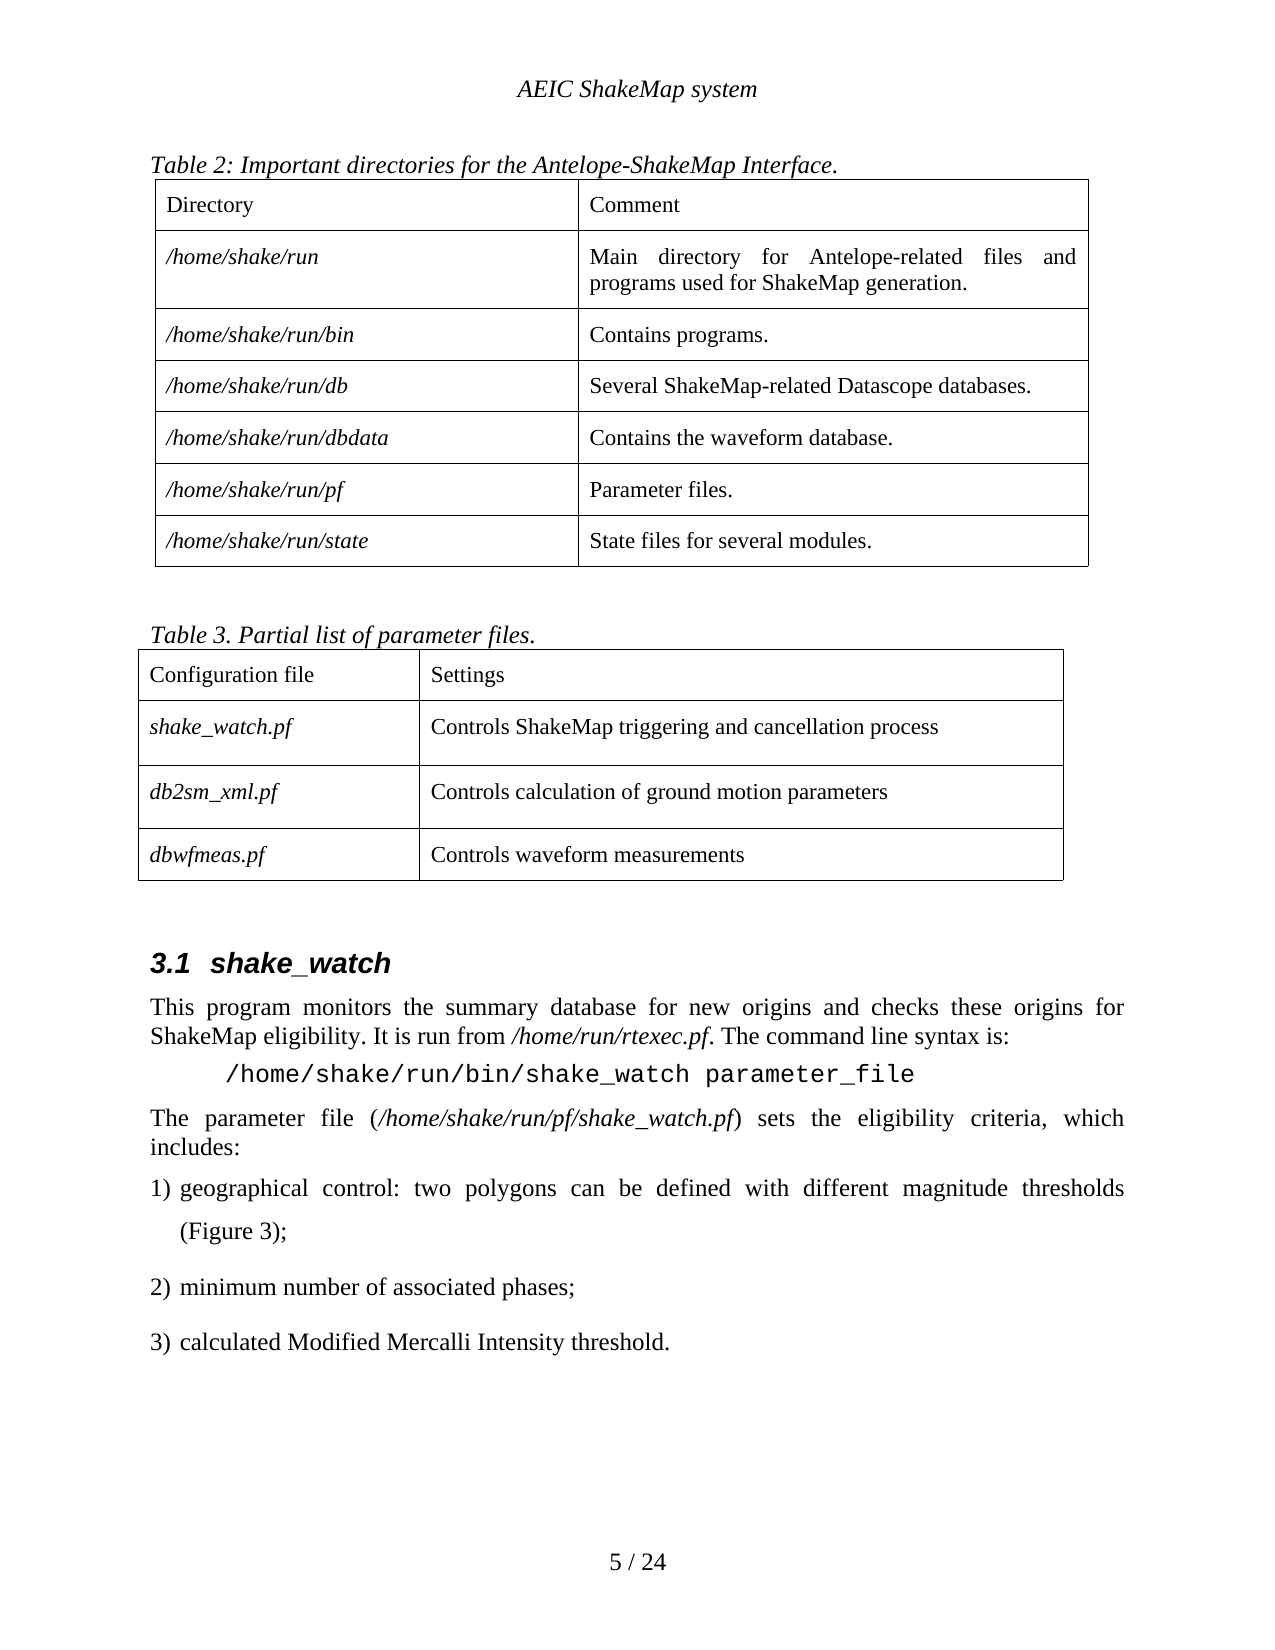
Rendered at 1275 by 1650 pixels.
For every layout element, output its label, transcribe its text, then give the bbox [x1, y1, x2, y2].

table_cell /home/shake/run/state [156, 516, 578, 566]
table_header Directory [156, 180, 578, 230]
text The parameter file (/home/shake/run/pf/shake_watch.pf) sets the eligibility criteria, which includes: [150, 1103, 1125, 1160]
table_cell Main directory for Antelope-related files and programs used for ShakeMap generation. [579, 231, 1088, 308]
text /home/shake/run/bin/shake_watch parameter_file [150, 1062, 1125, 1090]
table_cell /home/shake/run/bin [156, 309, 578, 360]
text This program monitors the summary database for new origins and checks these origins for ShakeMap eligibility. It is run from /home/run/rtexec.pf. The command line syntax is: [150, 992, 1125, 1049]
text Table 3. Partial list of parameter files. [150, 620, 1125, 649]
table_header Configuration file [139, 650, 419, 700]
list calculated Modified Mercalli Intensity threshold. [150, 1327, 1125, 1356]
table_header Comment [579, 180, 1088, 230]
table_cell State files for several modules. [579, 516, 1088, 566]
table_cell /home/shake/run/db [156, 361, 578, 411]
text Table 2: Important directories for the Antelope-ShakeMap Interface. [150, 150, 1125, 179]
table_cell Controls ShakeMap triggering and cancellation process [420, 701, 1063, 765]
table_cell Controls waveform measurements [420, 829, 1063, 879]
table_cell /home/shake/run [156, 231, 578, 308]
table_cell /home/shake/run/dbdata [156, 412, 578, 463]
table_cell db2sm_xml.pf [139, 766, 419, 828]
table_cell Controls calculation of ground motion parameters [420, 766, 1063, 828]
table_cell Contains the waveform database. [579, 412, 1088, 463]
table_cell Parameter files. [579, 464, 1088, 514]
subtitle shake_watch [150, 946, 1125, 979]
table_cell Contains programs. [579, 309, 1088, 360]
list minimum number of associated phases; [150, 1272, 1125, 1300]
table_cell /home/shake/run/pf [156, 464, 578, 514]
table_cell Several ShakeMap-related Datascope databases. [579, 361, 1088, 411]
list geographical control: two polygons can be defined with different magnitude thresholds (Figure 3); [150, 1173, 1125, 1245]
table_cell shake_watch.pf [139, 701, 419, 765]
table_cell dbwfmeas.pf [139, 829, 419, 879]
table_header Settings [420, 650, 1063, 700]
